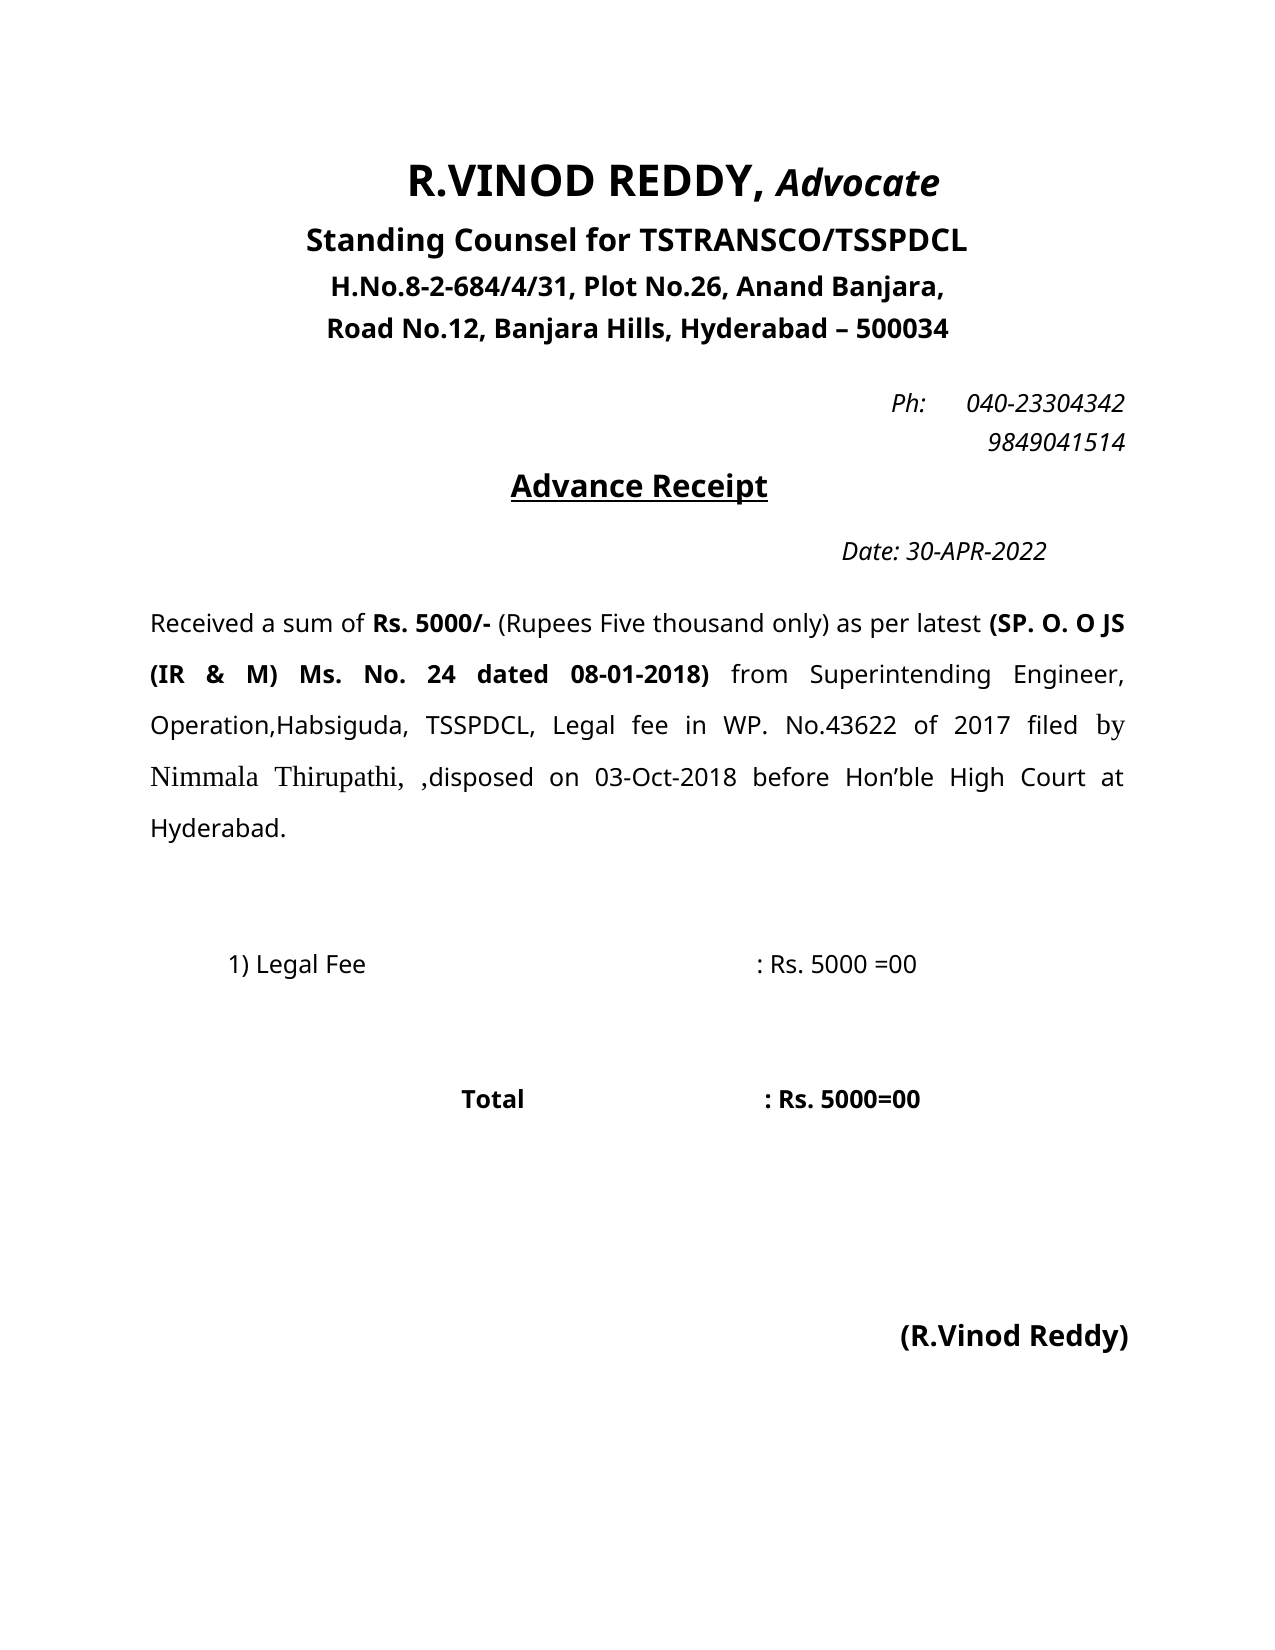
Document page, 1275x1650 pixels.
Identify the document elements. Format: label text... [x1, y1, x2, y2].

text R.VINOD REDDY, Advocate [227, 150, 1047, 209]
text H.No.8-2-684/4/31, Plot No.26, Anand Banjara, [150, 267, 1125, 304]
text Advance Receipt [150, 463, 1128, 506]
text (R.Vinod Reddy) [677, 1316, 1128, 1355]
text 1) Legal Fee : Rs. 5000 =00 [227, 946, 1010, 980]
text Total : Rs. 5000=00 [227, 1082, 1010, 1116]
text Road No.12, Banjara Hills, Hyderabad – 500034 [150, 310, 1125, 347]
text Ph: 040-23304342 [150, 385, 1125, 419]
text Standing Counsel for TSTRANSCO/TSSPDCL [227, 218, 1047, 261]
text Date: 30-APR-2022 [227, 533, 1047, 567]
text Received a sum of Rs. 5000/- (Rupees Five thousand only) as per latest (SP. O. O JS (IR & M) Ms. No. 24 dated 08-01-2018) from Superintending Engineer, Operation,Habsiguda, TSSPDCL, Legal fee in WP. No.43622 of 2017 filed by Nimmala Thirupathi, ,disposed on 03-Oct-2018 before Hon’ble High Court at Hyderabad. [150, 605, 1125, 844]
text 9849041514 [150, 424, 1125, 458]
